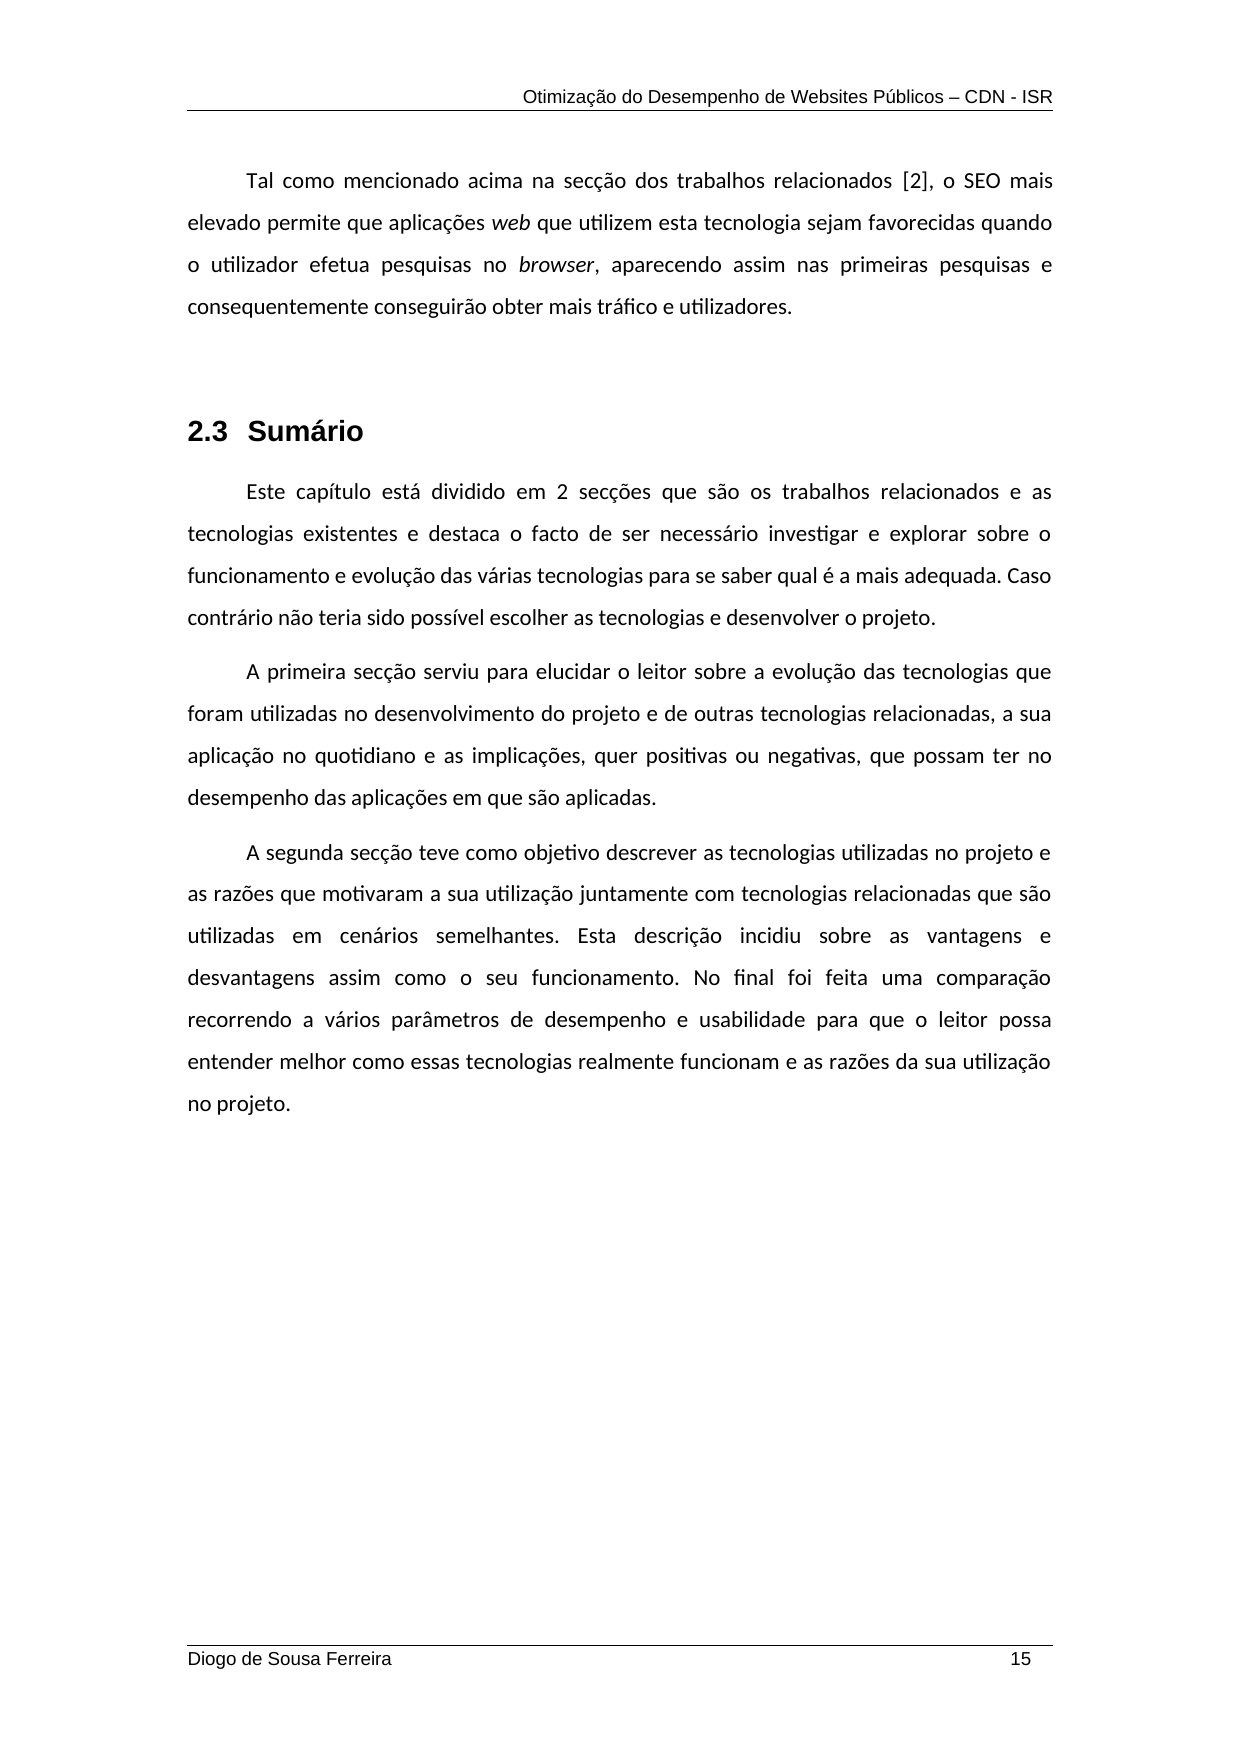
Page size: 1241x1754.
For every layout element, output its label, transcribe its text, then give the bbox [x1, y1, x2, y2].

text Sumário [187, 414, 1053, 447]
text Este capítulo está dividido em 2 secções que são os trabalhos relacionados e as tecnologias existentes e destaca o facto de ser necessário investigar e explorar sobre o funcionamento e evolução das várias tecnologias para se saber qual é a mais adequada. Caso contrário não teria sido possível escolher as tecnologias e desenvolver o projeto. [187, 477, 1053, 631]
text Tal como mencionado acima na secção dos trabalhos relacionados , o SEO mais elevado permite que aplicações web que utilizem esta tecnologia sejam favorecidas quando o utilizador efetua pesquisas no browser, aparecendo assim nas primeiras pesquisas e consequentemente conseguirão obter mais tráfico e utilizadores. [187, 167, 1053, 321]
text A segunda secção teve como objetivo descrever as tecnologias utilizadas no projeto e as razões que motivaram a sua utilização juntamente com tecnologias relacionadas que são utilizadas em cenários semelhantes. Esta descrição incidiu sobre as vantagens e desvantagens assim como o seu funcionamento. No final foi feita uma comparação recorrendo a vários parâmetros de desempenho e usabilidade para que o leitor possa entender melhor como essas tecnologias realmente funcionam e as razões da sua utilização no projeto. [187, 838, 1053, 1117]
text A primeira secção serviu para elucidar o leitor sobre a evolução das tecnologias que foram utilizadas no desenvolvimento do projeto e de outras tecnologias relacionadas, a sua aplicação no quotidiano e as implicações, quer positivas ou negativas, que possam ter no desempenho das aplicações em que são aplicadas. [187, 657, 1053, 811]
